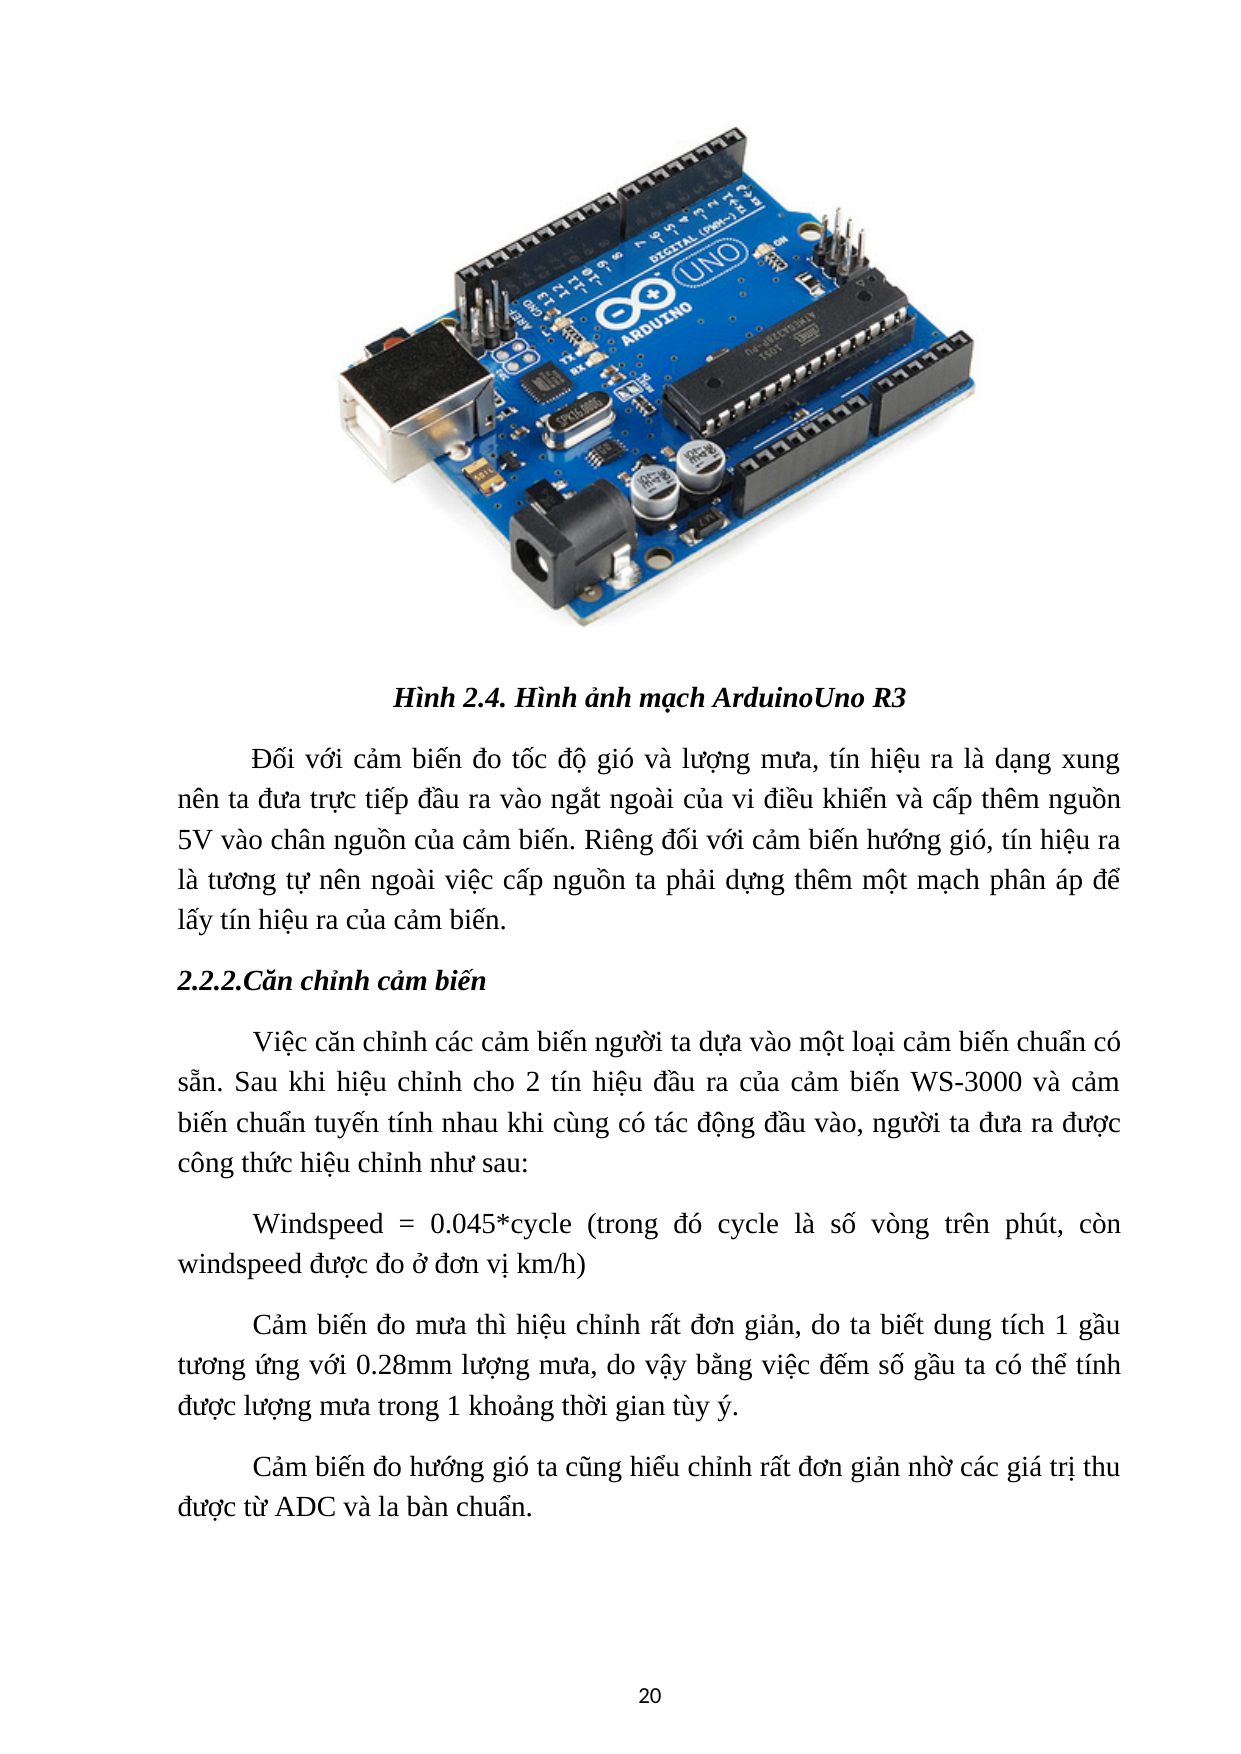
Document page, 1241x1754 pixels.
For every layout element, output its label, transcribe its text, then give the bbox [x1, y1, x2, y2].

text Cảm biến đo mưa thì hiệu chỉnh rất đơn giản, do ta biết dung tích 1 gầu tương ứng với 0.28mm lượng mưa, do vậy bằng việc đếm số gầu ta có thể tính được lượng mưa trong 1 khoảng thời gian tùy ý. [177, 1307, 1122, 1421]
text Windspeed = 0.045*cycle (trong đó cycle là số vòng trên phút, còn windspeed được đo ở đơn vị km/h) [177, 1206, 1122, 1280]
text Cảm biến đo hướng gió ta cũng hiểu chỉnh rất đơn giản nhờ các giá trị thu được từ ADC và la bàn chuẩn. [177, 1449, 1122, 1522]
text Hình 2.4. Hình ảnh mạch ArduinoUno R3 [177, 680, 1122, 714]
text Việc căn chỉnh các cảm biến người ta dựa vào một loại cảm biến chuẩn có sẵn. Sau khi hiệu chỉnh cho 2 tín hiệu đầu ra của cảm biến WS-3000 và cảm biến chuẩn tuyến tính nhau khi cùng có tác động đầu vào, người ta đưa ra được công thức hiệu chỉnh như sau: [177, 1024, 1122, 1178]
picture [320, 118, 979, 654]
text Đối với cảm biến đo tốc độ gió và lượng mưa, tín hiệu ra là dạng xung nên ta đưa trực tiếp đầu ra vào ngắt ngoài của vi điều khiển và cấp thêm nguồn 5V vào chân nguồn của cảm biến. Riêng đối với cảm biến hướng gió, tín hiệu ra là tương tự nên ngoài việc cấp nguồn ta phải dựng thêm một mạch phân áp để lấy tín hiệu ra của cảm biến. [177, 741, 1122, 936]
list 2.2.2.Căn chỉnh cảm biến [177, 963, 1122, 997]
